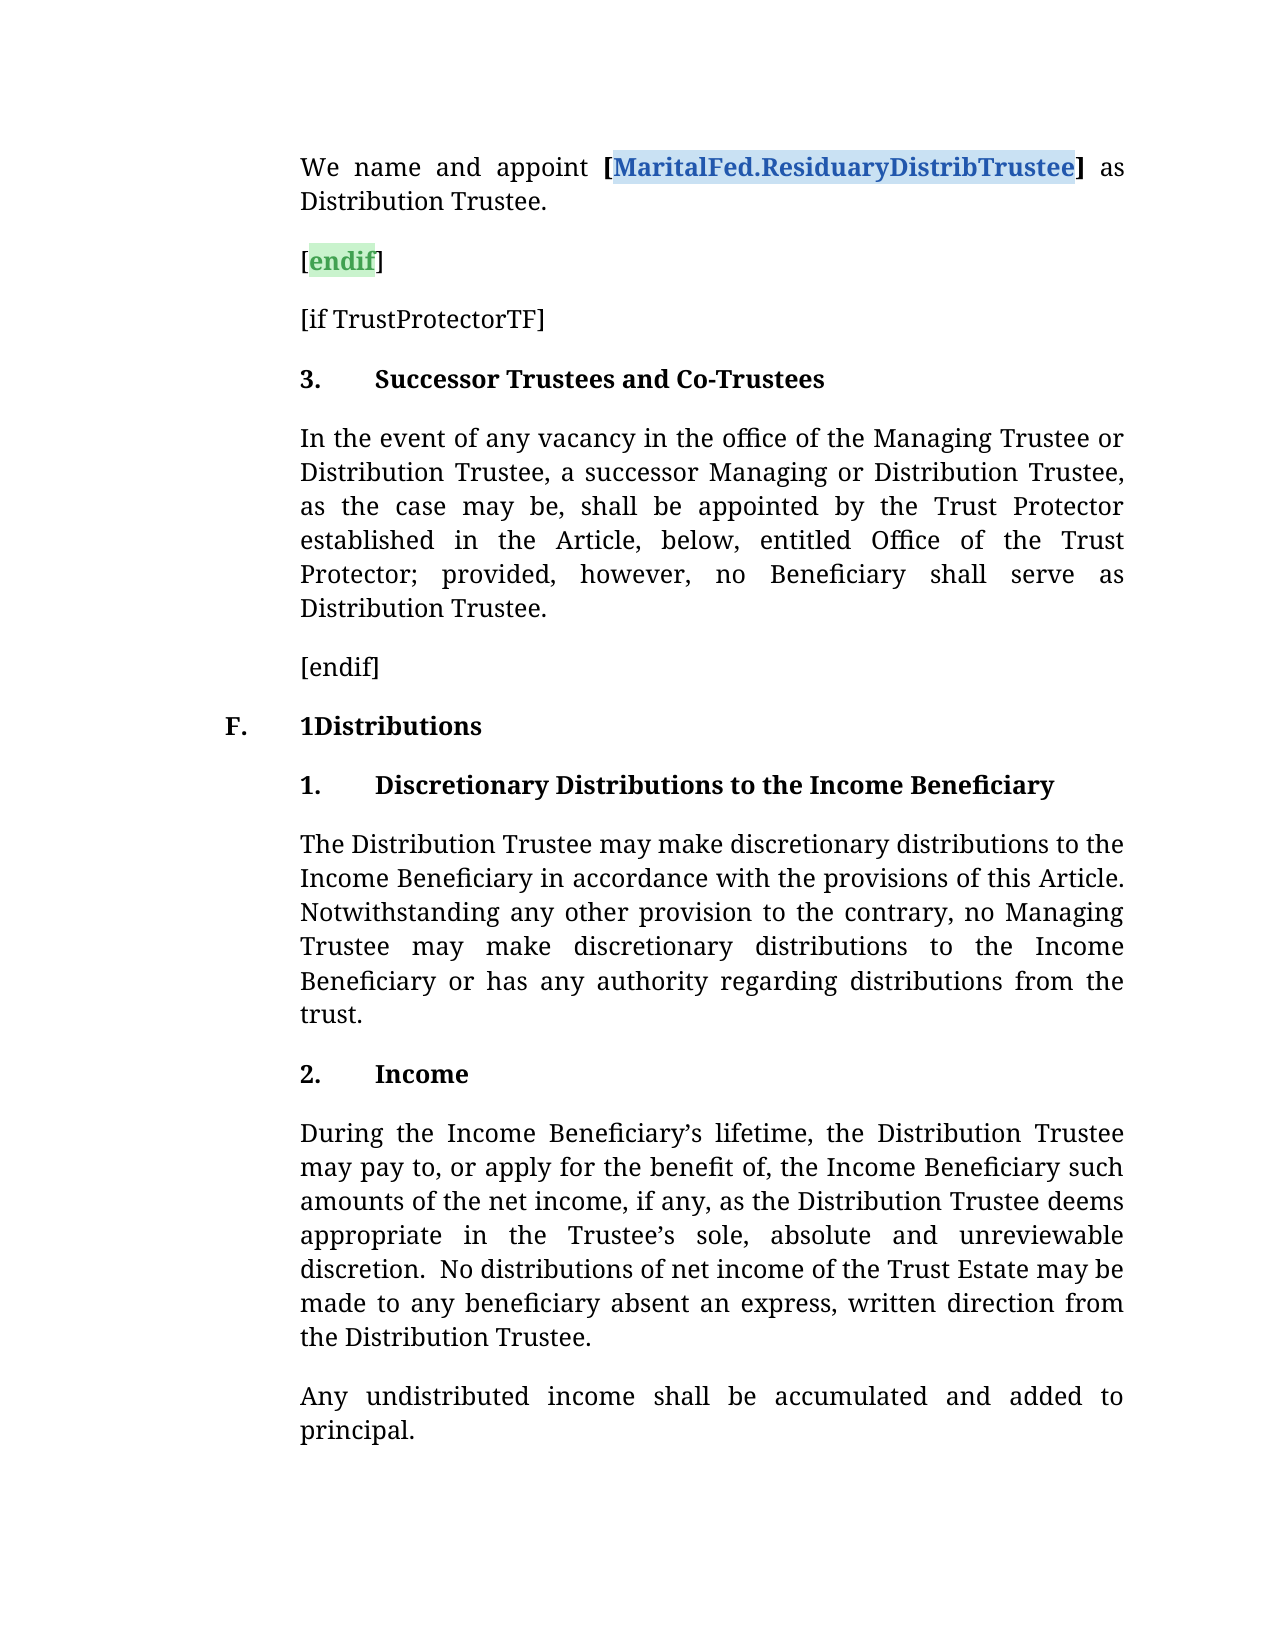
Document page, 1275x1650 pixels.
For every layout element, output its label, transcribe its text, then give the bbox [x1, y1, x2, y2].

text The Distribution Trustee may make discretionary distributions to the Income Beneficiary in accordance with the provisions of this Article. Notwithstanding any other provision to the contrary, no Managing Trustee may make discretionary distributions to the Income Beneficiary or has any authority regarding distributions from the trust. [300, 827, 1125, 1031]
subtitle Discretionary Distributions to the Income Beneficiary [300, 768, 1125, 802]
text We name and appoint as Distribution Trustee. [300, 150, 1125, 218]
text Any undistributed income shall be accumulated and added to principal. [300, 1379, 1125, 1447]
text In the event of any vacancy in the office of the Managing Trustee or Distribution Trustee, a successor Managing or Distribution Trustee, as the case may be, shall be appointed by the Trust Protector established in the Article, below, entitled Office of the Trust Protector; provided, however, no Beneficiary shall serve as Distribution Trustee. [300, 420, 1125, 625]
subtitle Successor Trustees and Co-Trustees [300, 361, 1125, 395]
subtitle Distributions [225, 709, 1125, 743]
subtitle Income [300, 1056, 1125, 1090]
text During the Income Beneficiary’s lifetime, the Distribution Trustee may pay to, or apply for the benefit of, the Income Beneficiary such amounts of the net income, if any, as the Distribution Trustee deems appropriate in the Trustee’s sole, absolute and unreviewable discretion. No distributions of net income of the Trust Estate may be made to any beneficiary absent an express, written direction from the Distribution Trustee. [300, 1115, 1125, 1354]
